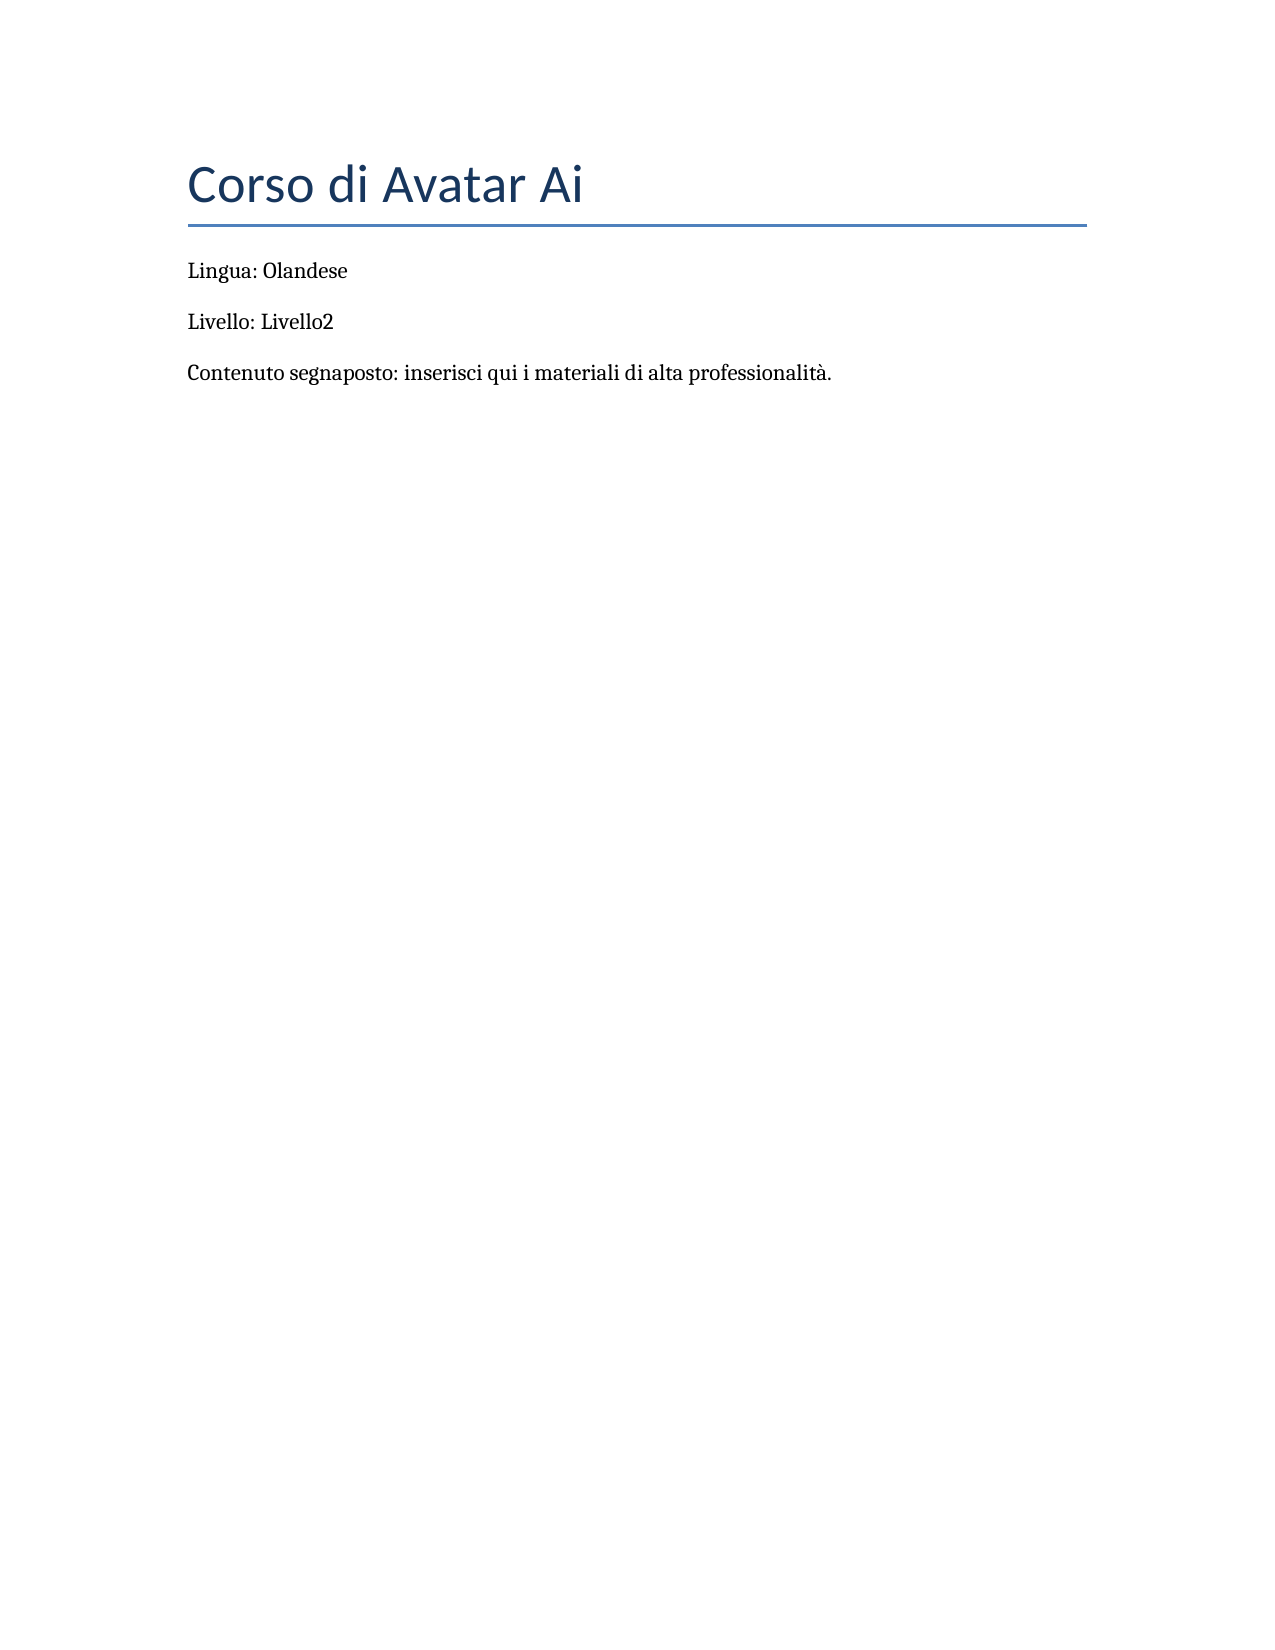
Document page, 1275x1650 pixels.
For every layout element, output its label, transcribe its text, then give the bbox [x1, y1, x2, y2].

title Corso di Avatar Ai [187, 150, 1087, 227]
text Contenuto segnaposto: inserisci qui i materiali di alta professionalità. [187, 360, 1087, 386]
text Lingua: Olandese [187, 258, 1087, 284]
text Livello: Livello2 [187, 309, 1087, 335]
